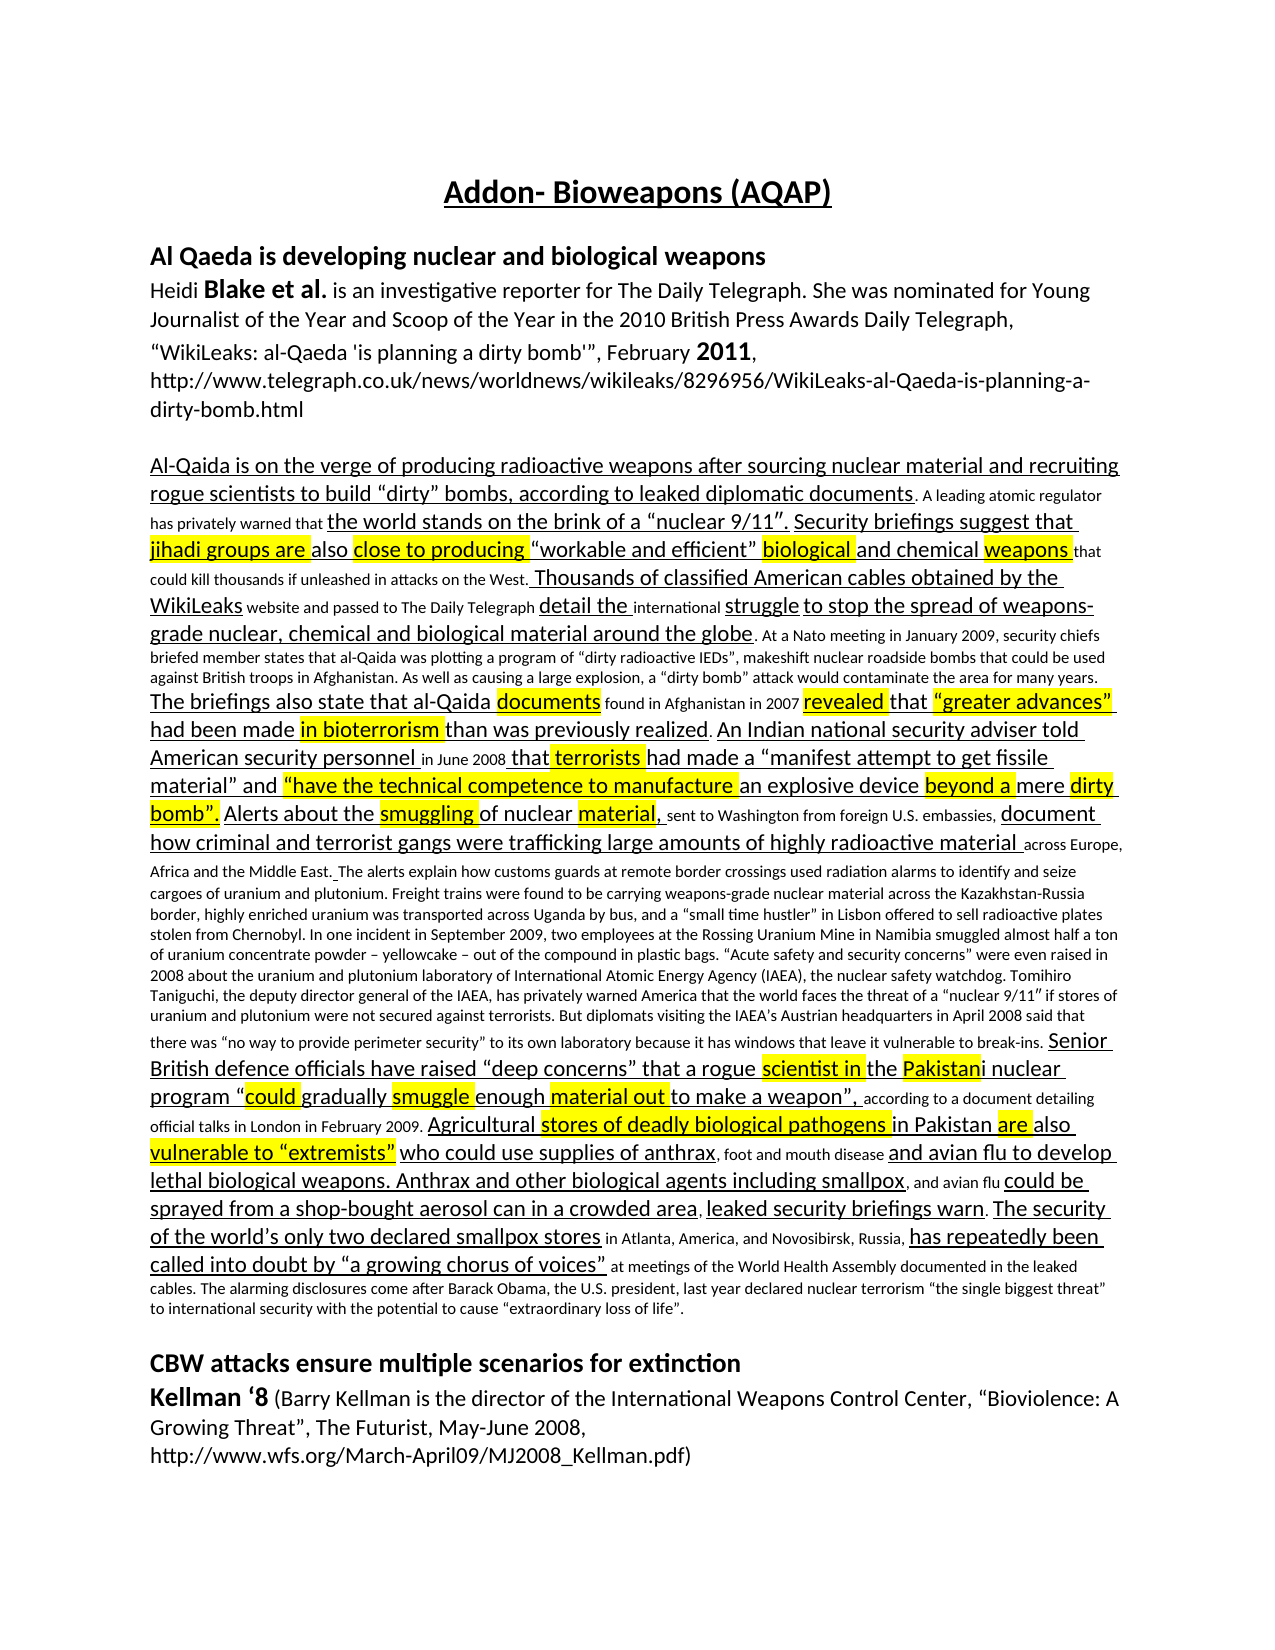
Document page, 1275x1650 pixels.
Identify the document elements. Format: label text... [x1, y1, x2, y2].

text Heidi Blake et al. is an investigative reporter for The Daily Telegraph. She was nominated for Young Journalist of the Year and Scoop of the Year in the 2010 British Press Awards Daily Telegraph, “WikiLeaks: al-Qaeda 'is planning a dirty bomb'”, February 2011, http://www.telegraph.co.uk/news/worldnews/wikileaks/8296956/WikiLeaks-al-Qaeda-is-planning-a-dirty-bomb.html [150, 273, 1125, 423]
text Al-Qaida is on the verge of producing radioactive weapons after sourcing nuclear material and recruiting rogue scientists to build “dirty” bombs, according to leaked diplomatic documents. A leading atomic regulator has privately warned that the world stands on the brink of a “nuclear 9/11″. Security briefings suggest that jihadi groups are also close to producing “workable and efficient” biological and chemical weapons that could kill thousands if unleashed in attacks on the West. Thousands of classified American cables obtained by the WikiLeaks website and passed to The Daily Telegraph detail the international struggle to stop the spread of weapons-grade nuclear, chemical and biological material around the globe. At a Nato meeting in January 2009, security chiefs briefed member states that al-Qaida was plotting a program of “dirty radioactive IEDs”, makeshift nuclear roadside bombs that could be used against British troops in Afghanistan. As well as causing a large explosion, a “dirty bomb” attack would contaminate the area for many years. The briefings also state that al-Qaida documents found in Afghanistan in 2007 revealed that “greater advances” had been made in bioterrorism than was previously realized. An Indian national security adviser told American security personnel in June 2008 that terrorists had made a “manifest attempt to get fissile material” and “have the technical competence to manufacture an explosive device beyond a mere dirty bomb”. Alerts about the smuggling of nuclear material, sent to Washington from foreign U.S. embassies, document how criminal and terrorist gangs were trafficking large amounts of highly radioactive material across Europe, Africa and the Middle East. The alerts explain how customs guards at remote border crossings used radiation alarms to identify and seize cargoes of uranium and plutonium. Freight trains were found to be carrying weapons-grade nuclear material across the Kazakhstan-Russia border, highly enriched uranium was transported across Uganda by bus, and a “small time hustler” in Lisbon offered to sell radioactive plates stolen from Chernobyl. In one incident in September 2009, two employees at the Rossing Uranium Mine in Namibia smuggled almost half a ton of uranium concentrate powder – yellowcake – out of the compound in plastic bags. “Acute safety and security concerns” were even raised in 2008 about the uranium and plutonium laboratory of International Atomic Energy Agency (IAEA), the nuclear safety watchdog. Tomihiro Taniguchi, the deputy director general of the IAEA, has privately warned America that the world faces the threat of a “nuclear 9/11″ if stores of uranium and plutonium were not secured against terrorists. But diplomats visiting the IAEA’s Austrian headquarters in April 2008 said that there was “no way to provide perimeter security” to its own laboratory because it has windows that leave it vulnerable to break-ins. Senior British defence officials have raised “deep concerns” that a rogue scientist in the Pakistani nuclear program “could gradually smuggle enough material out to make a weapon”, according to a document detailing official talks in London in February 2009. Agricultural stores of deadly biological pathogens in Pakistan are also vulnerable to “extremists” who could use supplies of anthrax, foot and mouth disease and avian flu to develop lethal biological weapons. Anthrax and other biological agents including smallpox, and avian flu could be sprayed from a shop-bought aerosol can in a crowded area, leaked security briefings warn. The security of the world’s only two declared smallpox stores in Atlanta, America, and Novosibirsk, Russia, has repeatedly been called into doubt by “a growing chorus of voices” at meetings of the World Health Assembly documented in the leaked cables. The alarming disclosures come after Barack Obama, the U.S. president, last year declared nuclear terrorism “the single biggest threat” to international security with the potential to cause “extraordinary loss of life”. [150, 451, 1125, 1319]
text CBW attacks ensure multiple scenarios for extinction [150, 1347, 1125, 1380]
text Kellman ‘8 (Barry Kellman is the director of the International Weapons Control Center, “Bioviolence: A Growing Threat”, The Futurist, May-June 2008, http://www.wfs.org/March-April09/MJ2008_Kellman.pdf) [150, 1380, 1125, 1469]
subtitle Addon- Bioweapons (AQAP) [150, 171, 1125, 212]
text Al Qaeda is developing nuclear and biological weapons [150, 239, 1125, 273]
